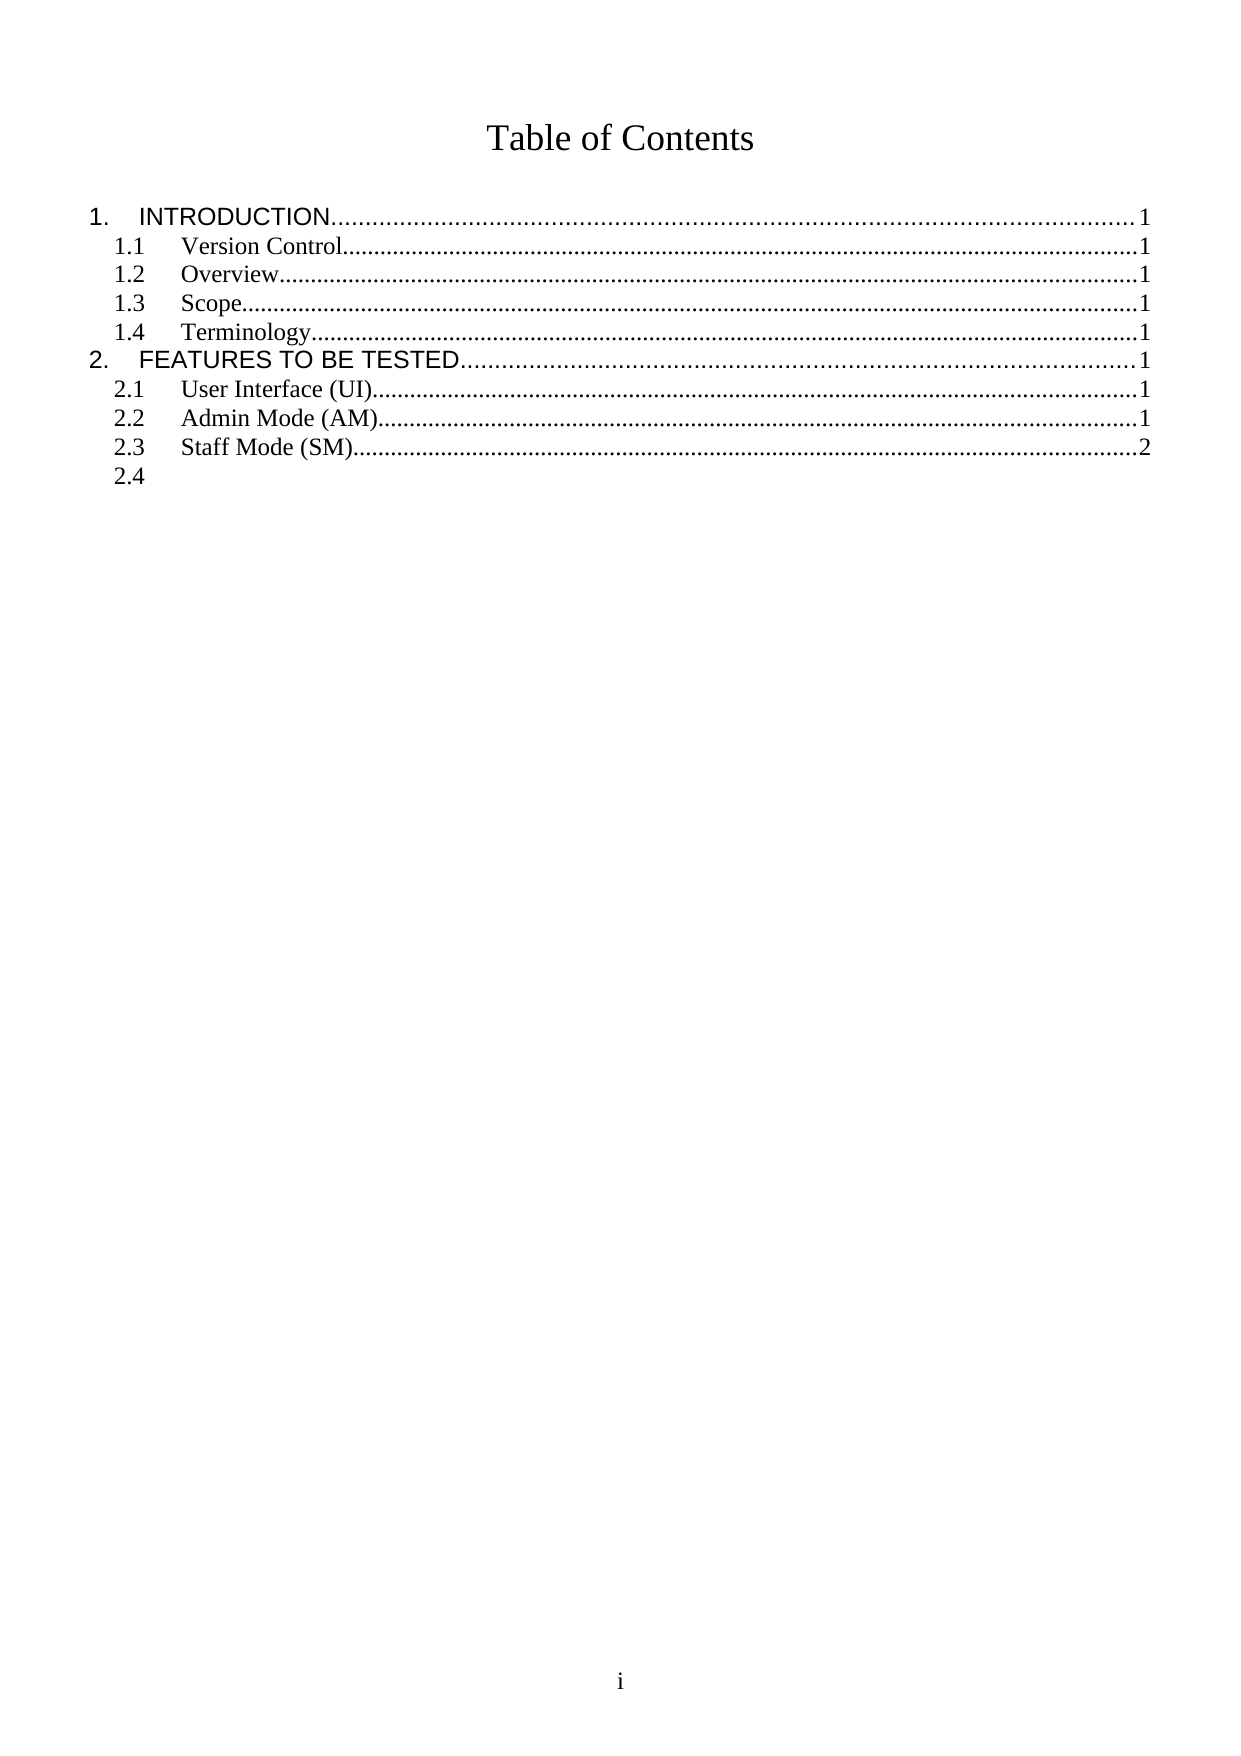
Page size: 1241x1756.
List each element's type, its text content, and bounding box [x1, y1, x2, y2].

text Table of Contents [200, 115, 1040, 158]
